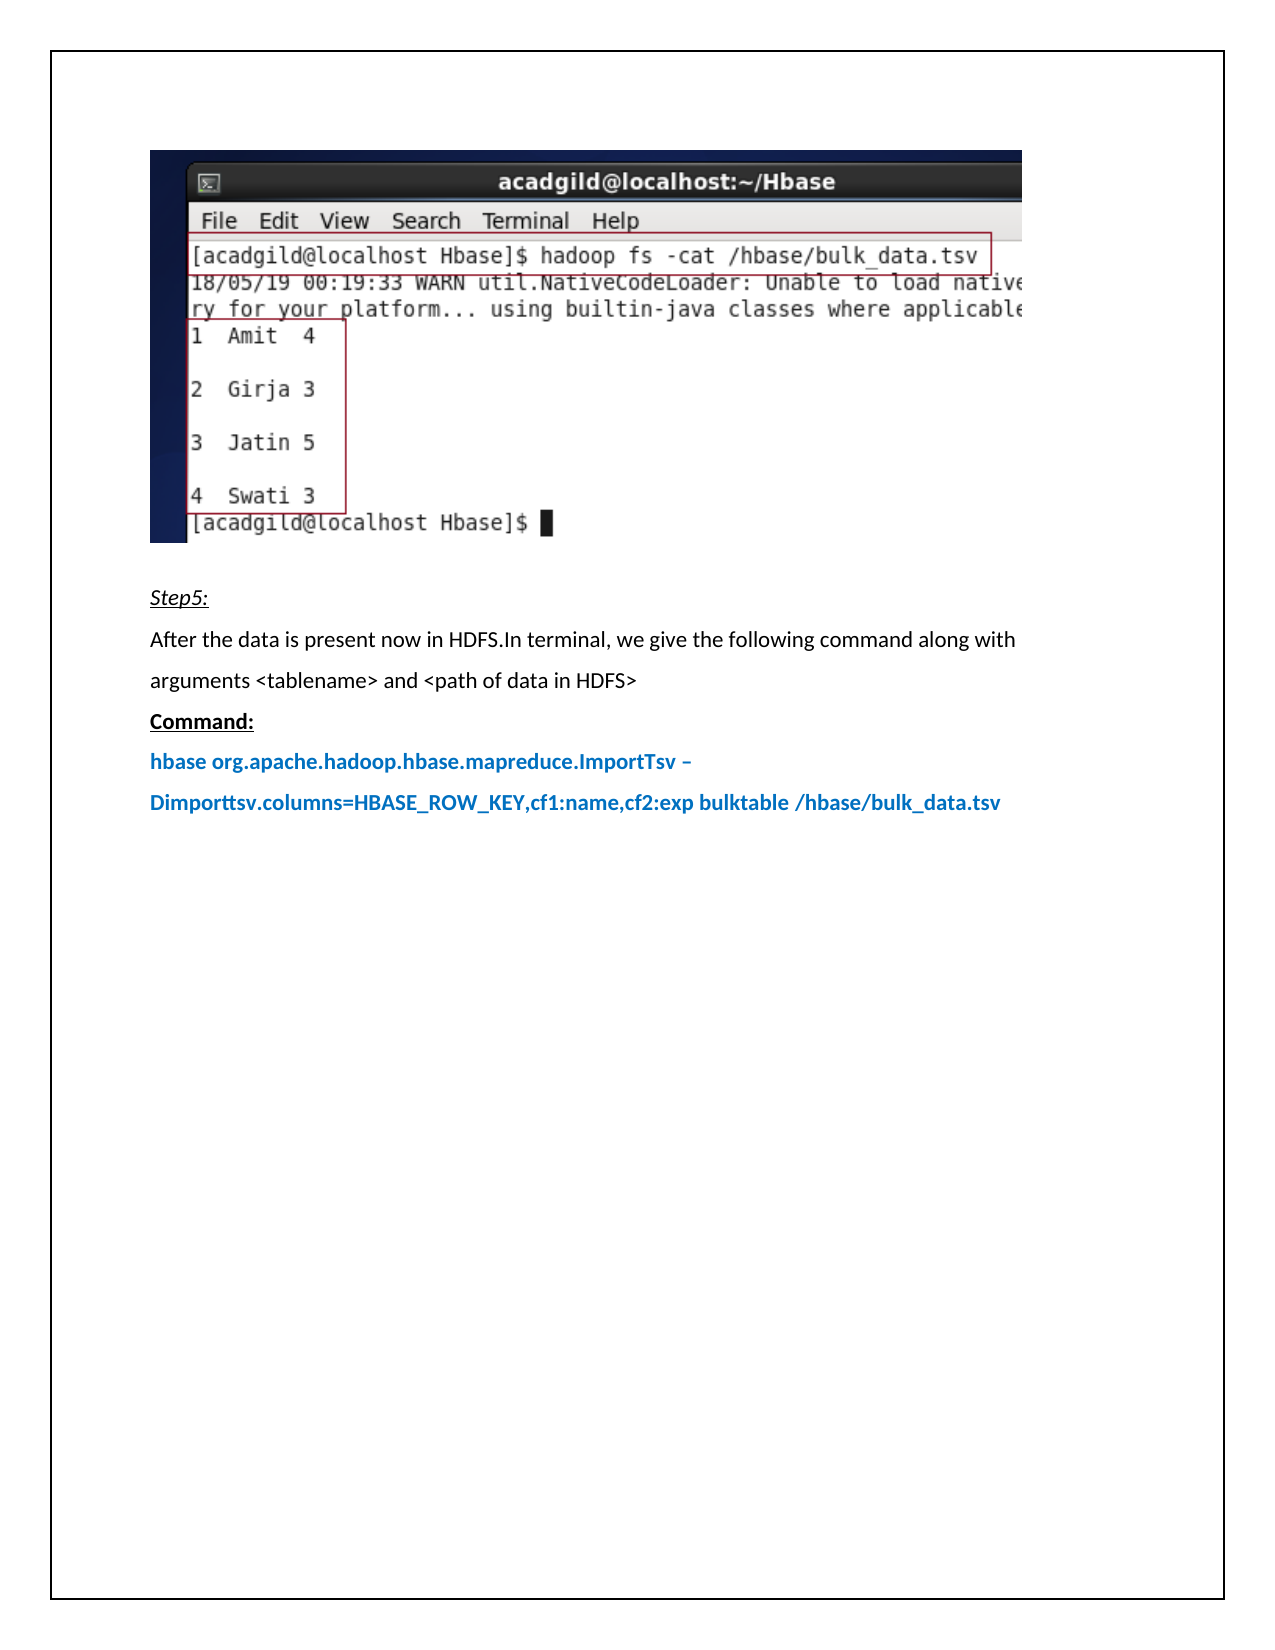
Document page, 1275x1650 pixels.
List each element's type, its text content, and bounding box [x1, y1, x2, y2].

text Command: hbase org.apache.hadoop.hbase.mapreduce.ImportTsv – Dimporttsv.columns=HBASE_ROW_KEY,cf1:name,cf2:exp bulktable /hbase/bulk_data.tsv [150, 694, 1125, 816]
picture [150, 150, 1022, 543]
text After the data is present now in HDFS.In terminal, we give the following command along with arguments <tablename> and <path of data in HDFS> [150, 613, 1125, 694]
subtitle Step5: [150, 583, 1125, 611]
